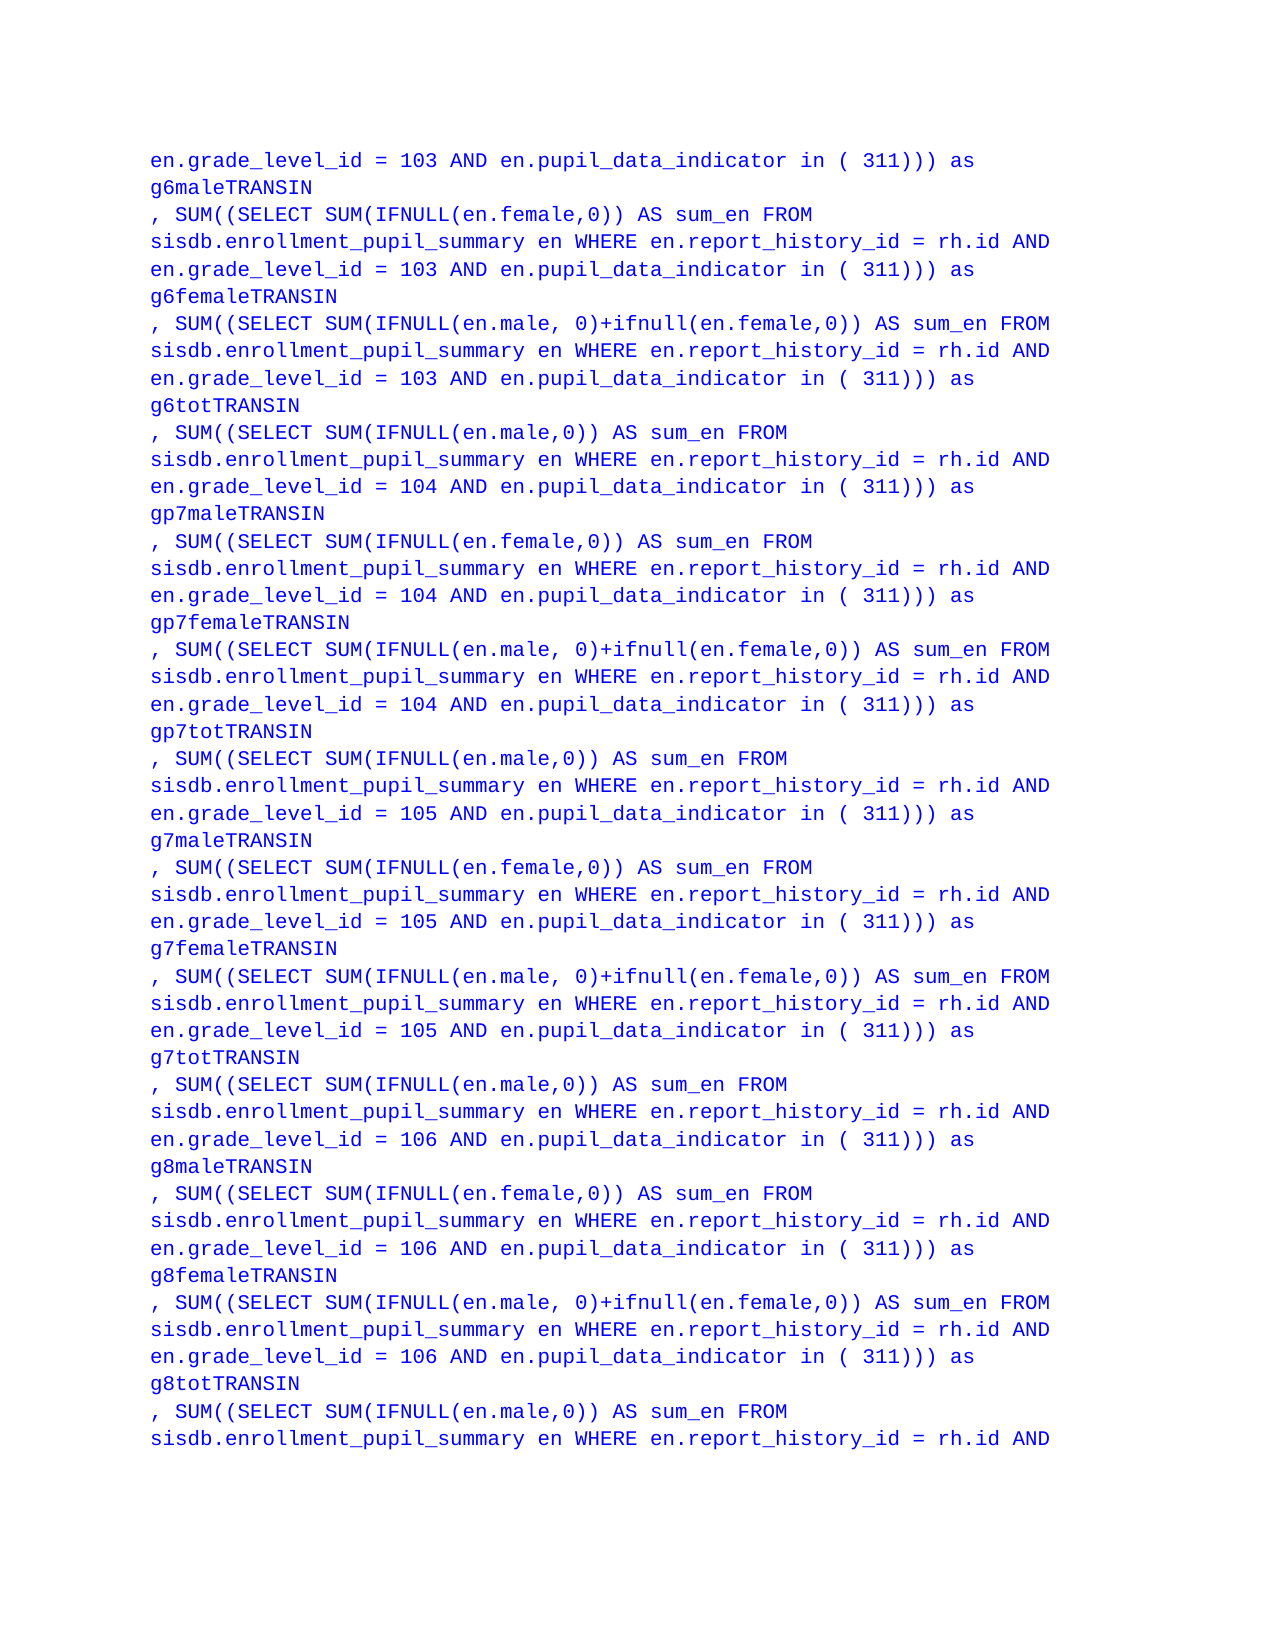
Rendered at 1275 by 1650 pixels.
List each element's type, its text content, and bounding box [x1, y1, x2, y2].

text , SUM((SELECT SUM(IFNULL(en.male,0)) AS sum_en FROM sisdb.enrollment_pupil_summary en WHERE en.report_history_id = rh.id AND en.grade_level_id = 106 AND en.pupil_data_indicator in ( 311))) as g8maleTRANSIN [150, 1074, 1125, 1179]
text , SUM((SELECT SUM(IFNULL(en.male, 0)+ifnull(en.female,0)) AS sum_en FROM sisdb.enrollment_pupil_summary en WHERE en.report_history_id = rh.id AND en.grade_level_id = 105 AND en.pupil_data_indicator in ( 311))) as g7totTRANSIN [150, 966, 1125, 1071]
text , SUM((SELECT SUM(IFNULL(en.male, 0)+ifnull(en.female,0)) AS sum_en FROM sisdb.enrollment_pupil_summary en WHERE en.report_history_id = rh.id AND en.grade_level_id = 106 AND en.pupil_data_indicator in ( 311))) as g8totTRANSIN [150, 1292, 1125, 1397]
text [150, 150, 1125, 201]
text , SUM((SELECT SUM(IFNULL(en.female,0)) AS sum_en FROM sisdb.enrollment_pupil_summary en WHERE en.report_history_id = rh.id AND en.grade_level_id = 103 AND en.pupil_data_indicator in ( 311))) as g6femaleTRANSIN [150, 204, 1125, 309]
text , SUM((SELECT SUM(IFNULL(en.female,0)) AS sum_en FROM sisdb.enrollment_pupil_summary en WHERE en.report_history_id = rh.id AND en.grade_level_id = 104 AND en.pupil_data_indicator in ( 311))) as gp7femaleTRANSIN [150, 531, 1125, 636]
text , SUM((SELECT SUM(IFNULL(en.female,0)) AS sum_en FROM sisdb.enrollment_pupil_summary en WHERE en.report_history_id = rh.id AND en.grade_level_id = 105 AND en.pupil_data_indicator in ( 311))) as g7femaleTRANSIN [150, 857, 1125, 962]
text , SUM((SELECT SUM(IFNULL(en.male,0)) AS sum_en FROM sisdb.enrollment_pupil_summary en WHERE en.report_history_id = rh.id AND en.grade_level_id = 105 AND en.pupil_data_indicator in ( 311))) as g7maleTRANSIN [150, 748, 1125, 853]
text , SUM((SELECT SUM(IFNULL(en.male,0)) AS sum_en FROM sisdb.enrollment_pupil_summary en WHERE en.report_history_id = rh.id AND en.grade_level_id = 104 AND en.pupil_data_indicator in ( 311))) as gp7maleTRANSIN [150, 422, 1125, 527]
text , SUM((SELECT SUM(IFNULL(en.female,0)) AS sum_en FROM sisdb.enrollment_pupil_summary en WHERE en.report_history_id = rh.id AND en.grade_level_id = 106 AND en.pupil_data_indicator in ( 311))) as g8femaleTRANSIN [150, 1183, 1125, 1288]
text , SUM((SELECT SUM(IFNULL(en.male, 0)+ifnull(en.female,0)) AS sum_en FROM sisdb.enrollment_pupil_summary en WHERE en.report_history_id = rh.id AND en.grade_level_id = 104 AND en.pupil_data_indicator in ( 311))) as gp7totTRANSIN [150, 639, 1125, 744]
text , SUM((SELECT SUM(IFNULL(en.male, 0)+ifnull(en.female,0)) AS sum_en FROM sisdb.enrollment_pupil_summary en WHERE en.report_history_id = rh.id AND en.grade_level_id = 103 AND en.pupil_data_indicator in ( 311))) as g6totTRANSIN [150, 313, 1125, 418]
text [150, 1401, 1125, 1451]
